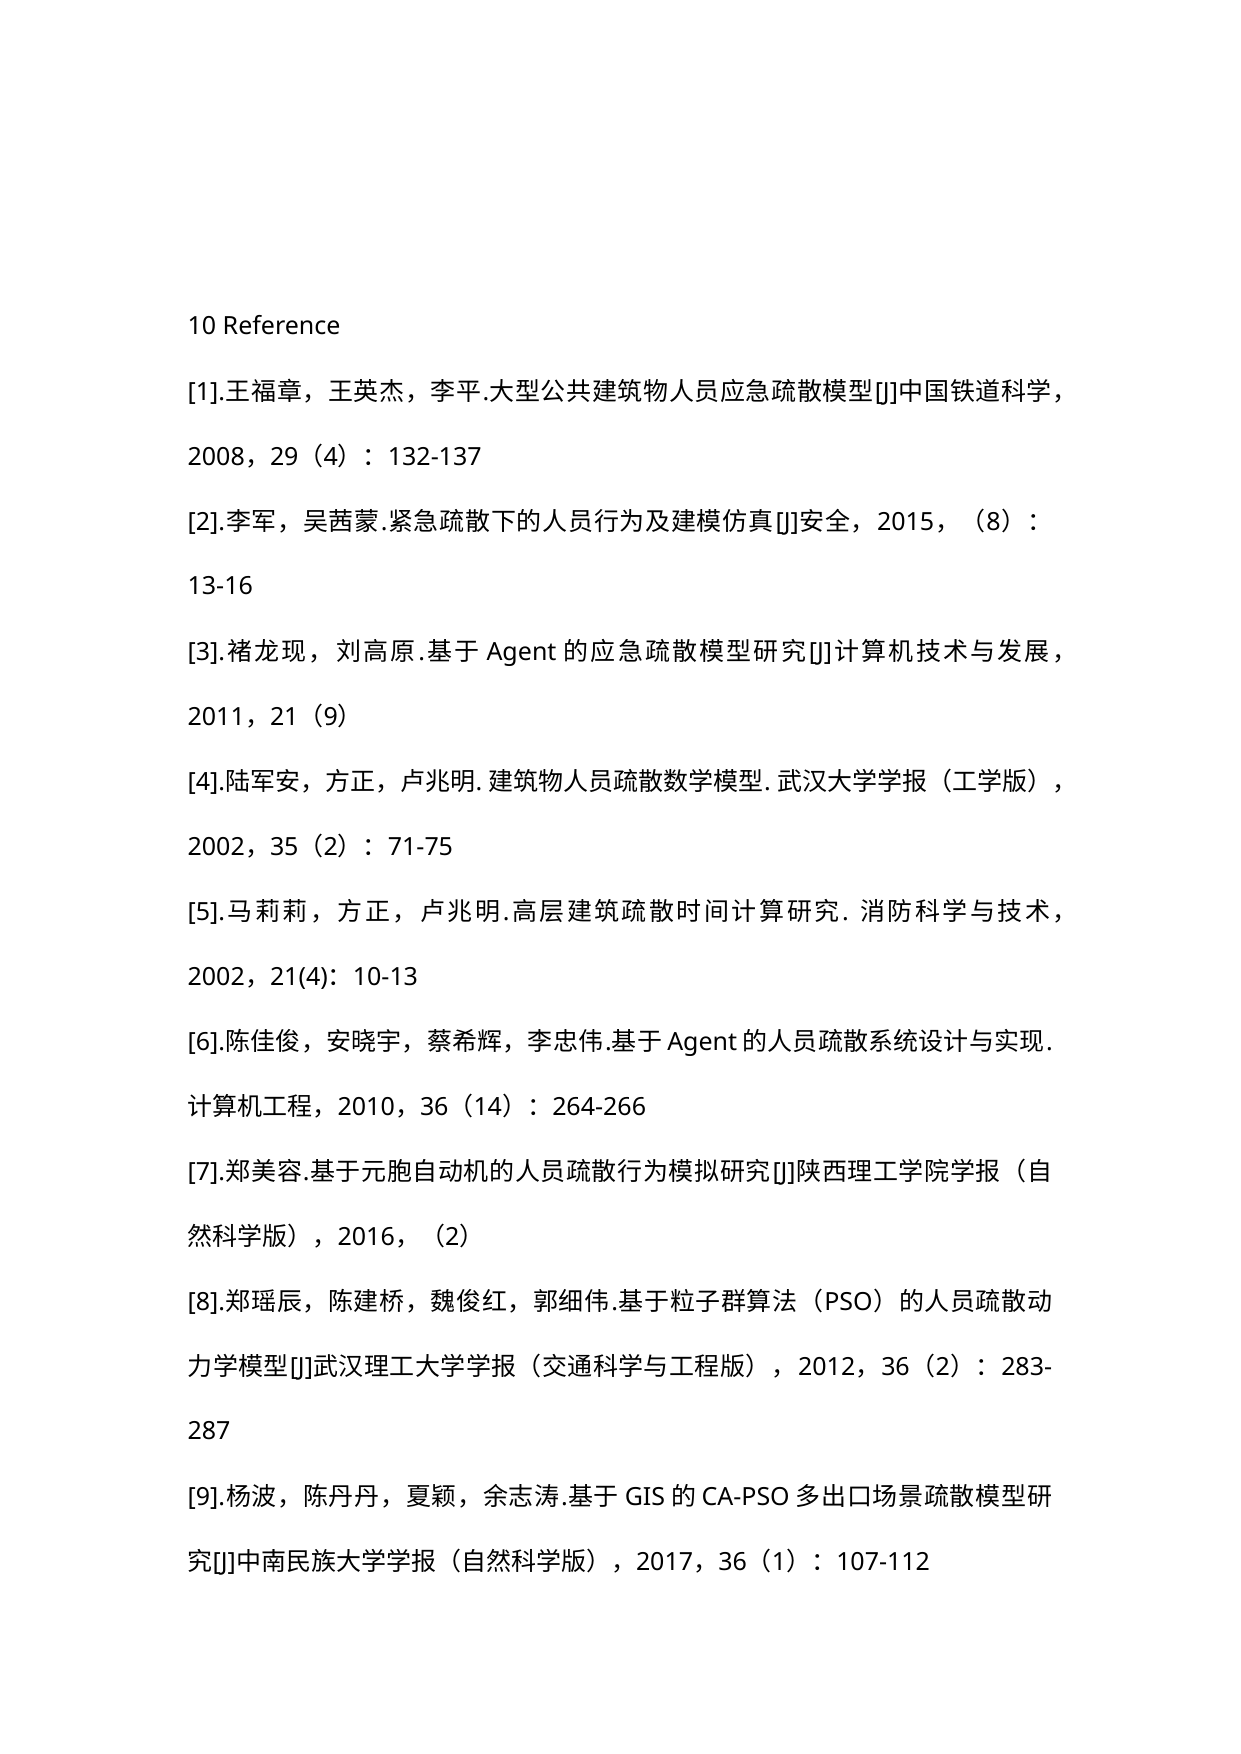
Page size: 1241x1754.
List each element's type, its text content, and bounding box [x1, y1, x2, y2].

text [4].陆军安，方正，卢兆明. 建筑物人员疏散数学模型. 武汉大学学报（工学版），2002，35（2）：71-75 [187, 747, 1053, 877]
text [1].王福章，王英杰，李平.大型公共建筑物人员应急疏散模型[J]中国铁道科学，2008，29（4）：132-137 [187, 357, 1053, 487]
text [2].李军，吴茜蒙.紧急疏散下的人员行为及建模仿真[J]安全，2015，（8）：13-16 [187, 487, 1053, 617]
text [3].褚龙现，刘高原.基于Agent的应急疏散模型研究[J]计算机技术与发展，2011，21（9） [187, 617, 1053, 747]
text [5].马莉莉，方正，卢兆明.高层建筑疏散时间计算研究. 消防科学与技术，2002，21(4)：10-13 [187, 877, 1053, 1007]
text [6].陈佳俊，安晓宇，蔡希辉，李忠伟.基于Agent的人员疏散系统设计与实现.计算机工程，2010，36（14）：264-266 [187, 1007, 1053, 1137]
text 10 Reference [187, 292, 1053, 357]
text [8].郑瑶辰，陈建桥，魏俊红，郭细伟.基于粒子群算法（PSO）的人员疏散动力学模型[J]武汉理工大学学报（交通科学与工程版），2012，36（2）：283-287 [187, 1267, 1053, 1462]
text [9].杨波，陈丹丹，夏颖，余志涛.基于GIS的CA-PSO多出口场景疏散模型研究[J]中南民族大学学报（自然科学版），2017，36（1）：107-112 [187, 1462, 1053, 1592]
text [7].郑美容.基于元胞自动机的人员疏散行为模拟研究[J]陕西理工学院学报（自然科学版），2016，（2） [187, 1137, 1053, 1267]
